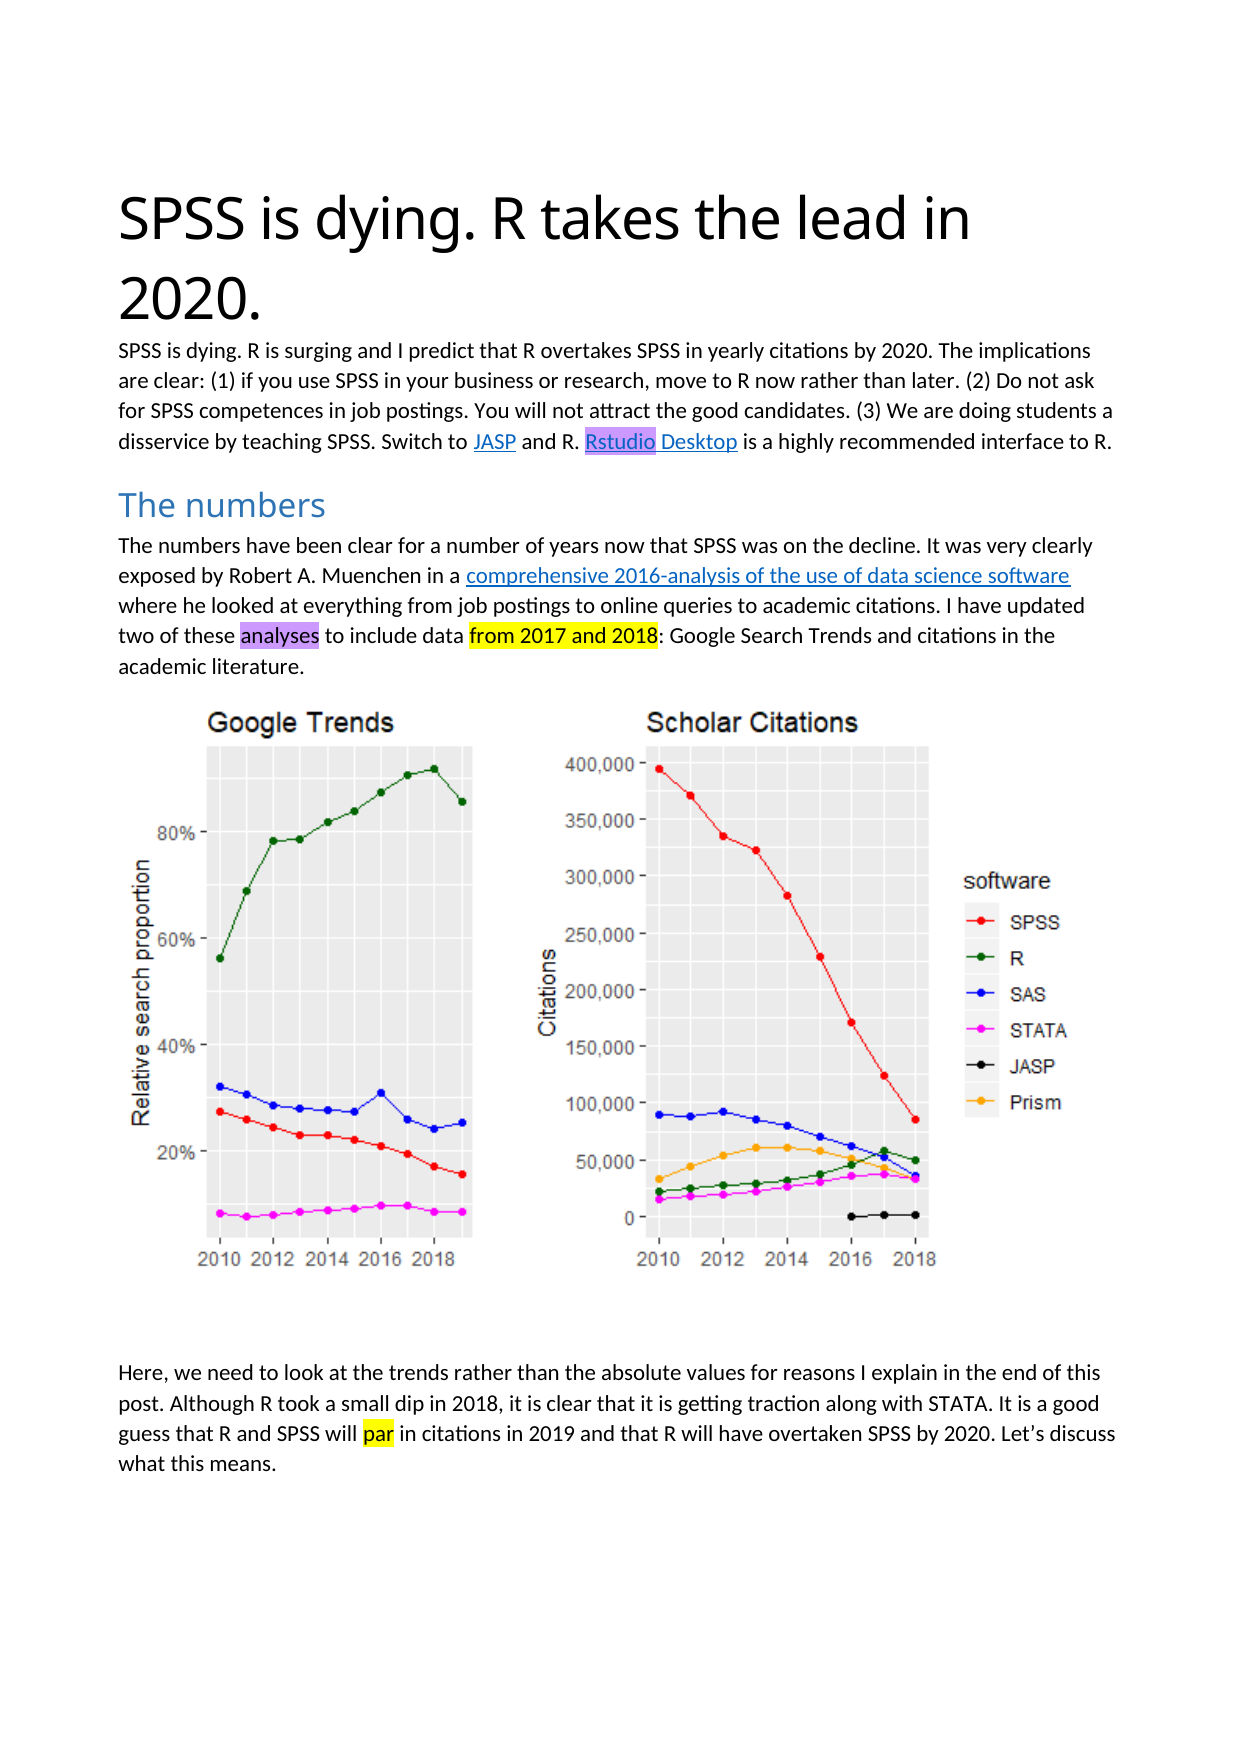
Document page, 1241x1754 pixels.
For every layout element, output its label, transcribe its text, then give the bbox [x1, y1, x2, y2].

text The numbers have been clear for a number of years now that SPSS was on the decline. It was very clearly exposed by Robert A. Muenchen in a comprehensive 2016-analysis of the use of data science software where he looked at everything from job postings to online queries to academic citations. I have updated two of these analyses to include data from 2017 and 2018: Google Search Trends and citations in the academic literature. [118, 531, 1122, 680]
text SPSS is dying. R is surging and I predict that R overtakes SPSS in yearly citations by 2020. The implications are clear: (1) if you use SPSS in your business or research, move to R now rather than later. (2) Do not ask for SPSS competences in job postings. You will not attract the good candidates. (3) We are doing students a disservice by teaching SPSS. Switch to JASP and R. Rstudio Desktop is a highly recommended interface to R. [118, 336, 1122, 455]
text Here, we need to look at the trends rather than the absolute values for reasons I explain in the end of this post. Although R took a small dip in 2018, it is clear that it is getting traction along with STATA. It is a good guess that R and SPSS will par in citations in 2019 and that R will have overtaken SPSS by 2020. Let’s discuss what this means. [118, 1358, 1122, 1477]
picture [118, 698, 1090, 1310]
subtitle The numbers [118, 482, 1122, 527]
title SPSS is dying. R takes the lead in 2020. [118, 177, 1122, 336]
